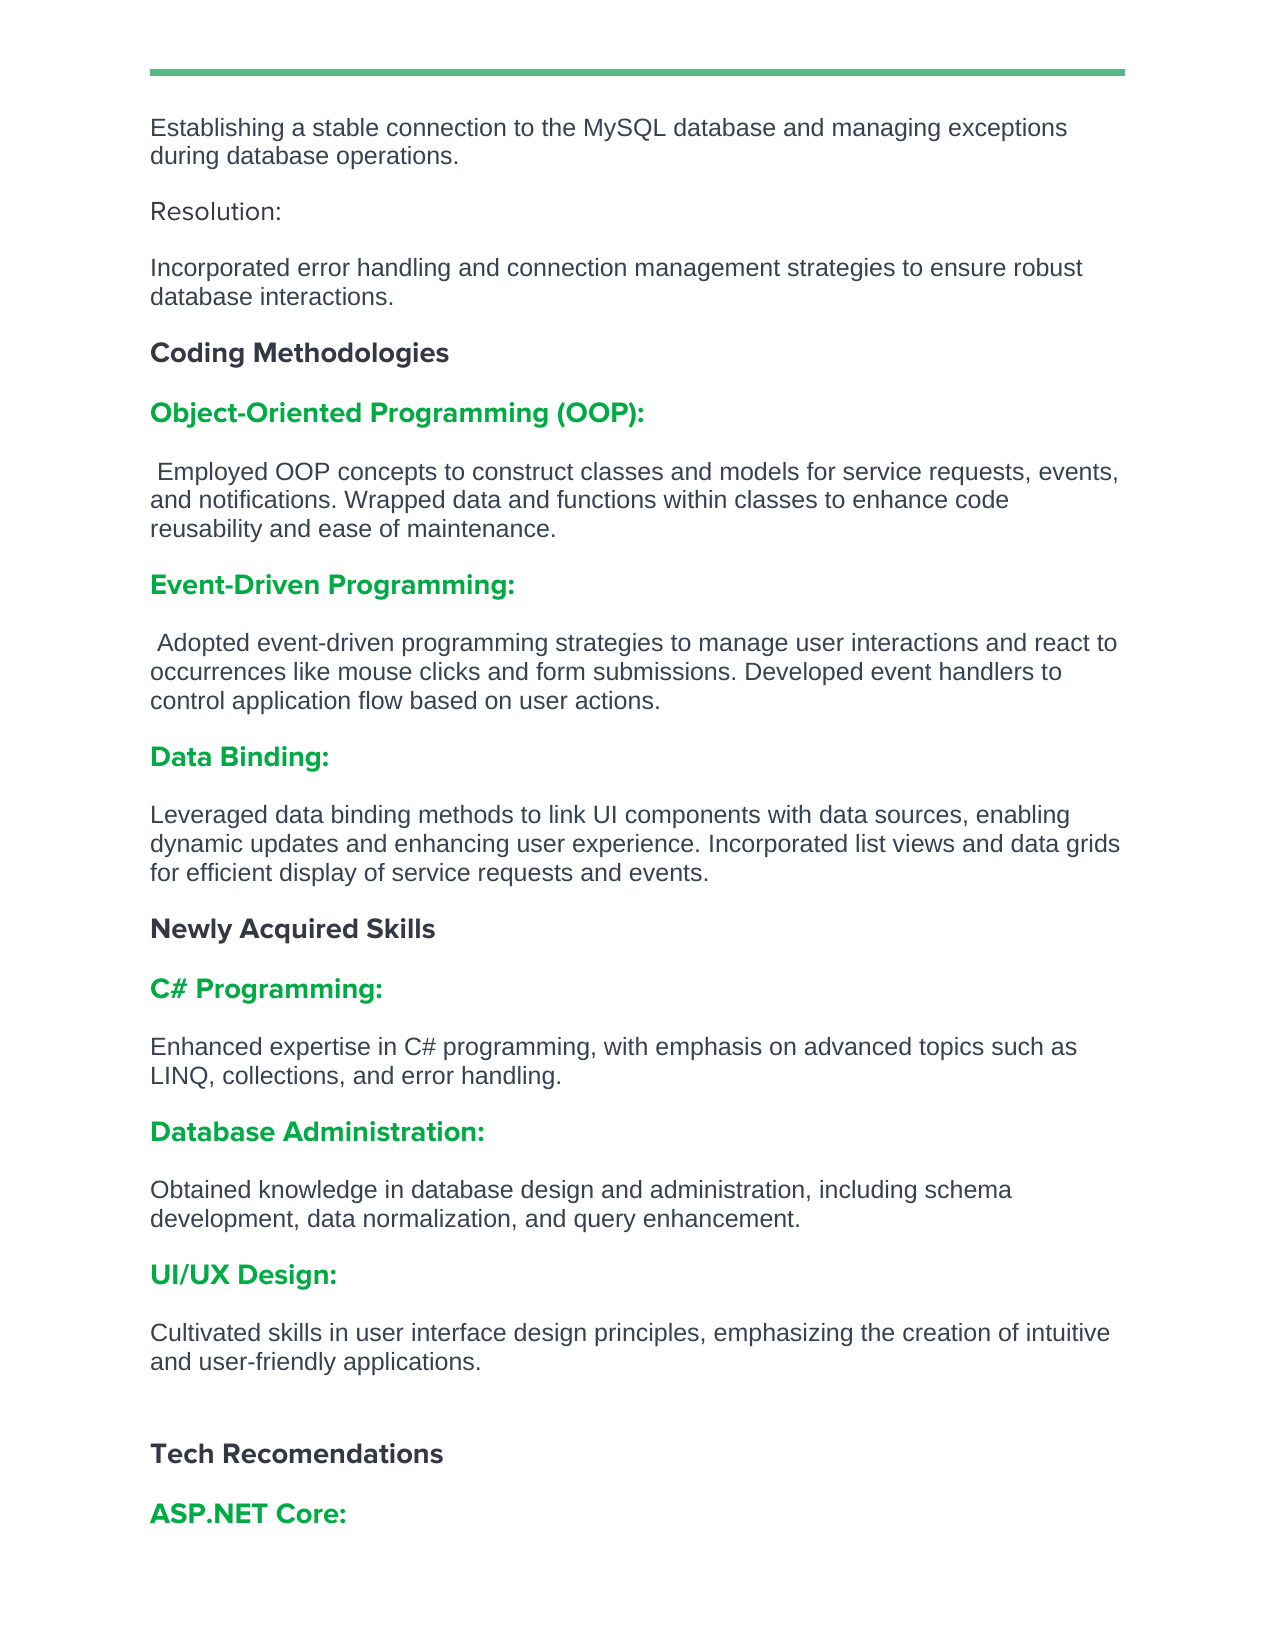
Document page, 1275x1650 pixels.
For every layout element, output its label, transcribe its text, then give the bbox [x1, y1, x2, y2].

subtitle Database Administration: [150, 1115, 1125, 1150]
subtitle UI/UX Design: [150, 1258, 1125, 1293]
text Incorporated error handling and connection management strategies to ensure robust database interactions. [150, 253, 1125, 311]
subtitle Coding Methodologies [150, 336, 1125, 371]
subtitle Event-Driven Programming: [150, 568, 1125, 603]
subtitle Data Binding: [150, 739, 1125, 775]
text Enhanced expertise in C# programming, with emphasis on advanced topics such as LINQ, collections, and error handling. [150, 1032, 1125, 1090]
picture [150, 69, 1125, 76]
subtitle C# Programming: [150, 972, 1125, 1007]
text Adopted event-driven programming strategies to manage user interactions and react to occurrences like mouse clicks and form submissions. Developed event handlers to control application flow based on user actions. [150, 628, 1125, 714]
text Employed OOP concepts to construct classes and models for service requests, events, and notifications. Wrapped data and functions within classes to enhance code reusability and ease of maintenance. [150, 457, 1125, 543]
subtitle Object-Oriented Programming (OOP): [150, 396, 1125, 432]
subtitle Tech Recomendations [150, 1401, 1125, 1472]
subtitle Resolution: [150, 195, 1125, 228]
text Obtained knowledge in database design and administration, including schema development, data normalization, and query enhancement. [150, 1175, 1125, 1233]
subtitle ASP.NET Core: [150, 1497, 1125, 1532]
text Leveraged data binding methods to link UI components with data sources, enabling dynamic updates and enhancing user experience. Incorporated list views and data grids for efficient display of service requests and events. [150, 800, 1125, 886]
text Cultivated skills in user interface design principles, emphasizing the creation of intuitive and user-friendly applications. [150, 1318, 1125, 1376]
text Establishing a stable connection to the MySQL database and managing exceptions during database operations. [150, 112, 1125, 170]
subtitle Newly Acquired Skills [150, 911, 1125, 947]
